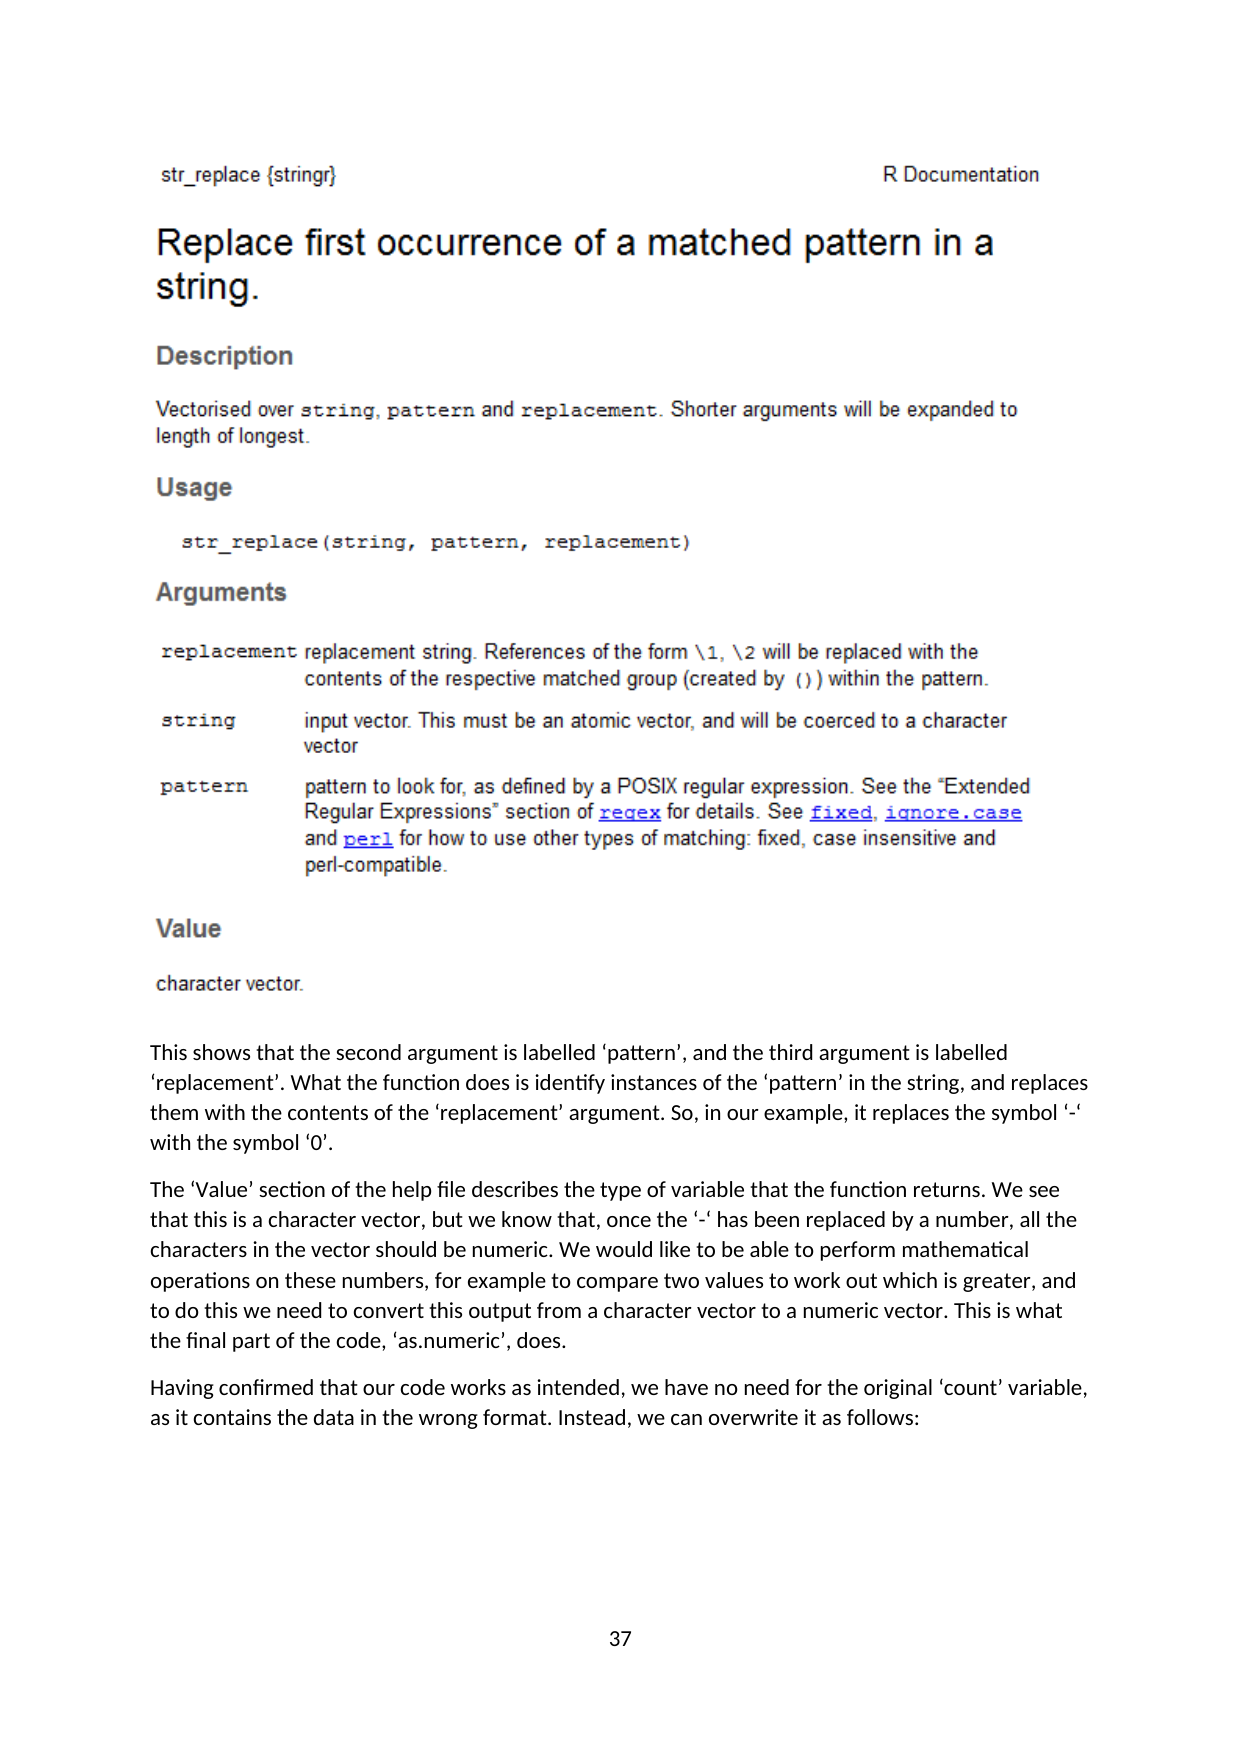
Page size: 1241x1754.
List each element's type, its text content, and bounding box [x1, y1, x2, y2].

text This shows that the second argument is labelled ‘pattern’, and the third argument is labelled ‘replacement’. What the function does is identify instances of the ‘pattern’ in the string, and replaces them with the contents of the ‘replacement’ argument. So, in our example, it replaces the symbol ‘-‘ with the symbol ‘0’. [150, 1038, 1090, 1156]
text The ‘Value’ section of the help file describes the type of variable that the function returns. We see that this is a character vector, but we know that, once the ‘-‘ has been replaced by a number, all the characters in the vector should be numeric. We would like to be able to perform mathematical operations on these numbers, for example to compare two values to work out which is greater, and to do this we need to convert this output from a character vector to a numeric vector. This is what the final part of the code, ‘as.numeric’, does. [150, 1175, 1090, 1354]
text Having confirmed that our code works as intended, we have no need for the original ‘count’ variable, as it contains the data in the wrong format. Instead, we can overwrite it as follows: [150, 1373, 1090, 1431]
picture [150, 150, 1054, 1019]
